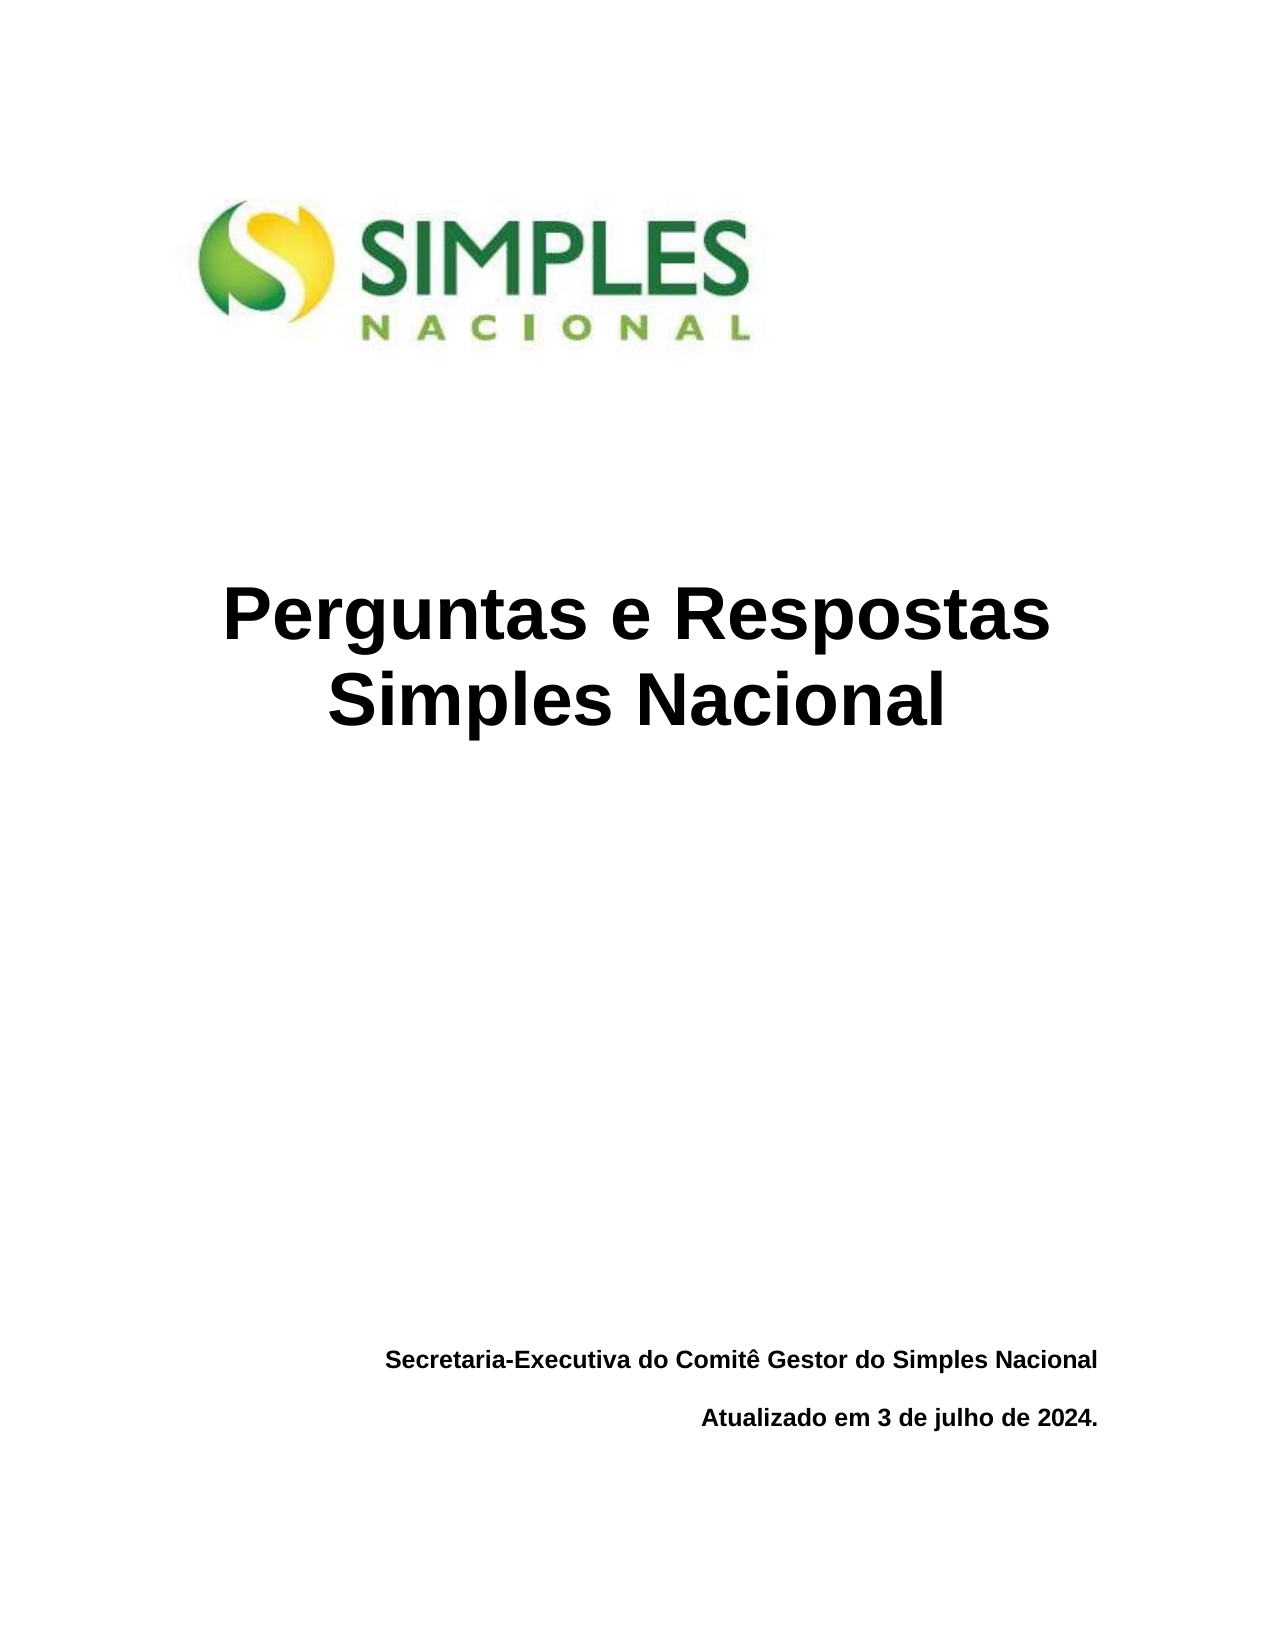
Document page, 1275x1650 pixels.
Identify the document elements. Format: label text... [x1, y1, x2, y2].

text Atualizado em 3 de julho de 2024. [156, 1403, 1098, 1432]
picture [177, 198, 767, 364]
title Perguntas e Respostas Simples Nacional [223, 569, 1125, 741]
subtitle Secretaria-Executiva do Comitê Gestor do Simples Nacional [156, 1346, 1098, 1374]
